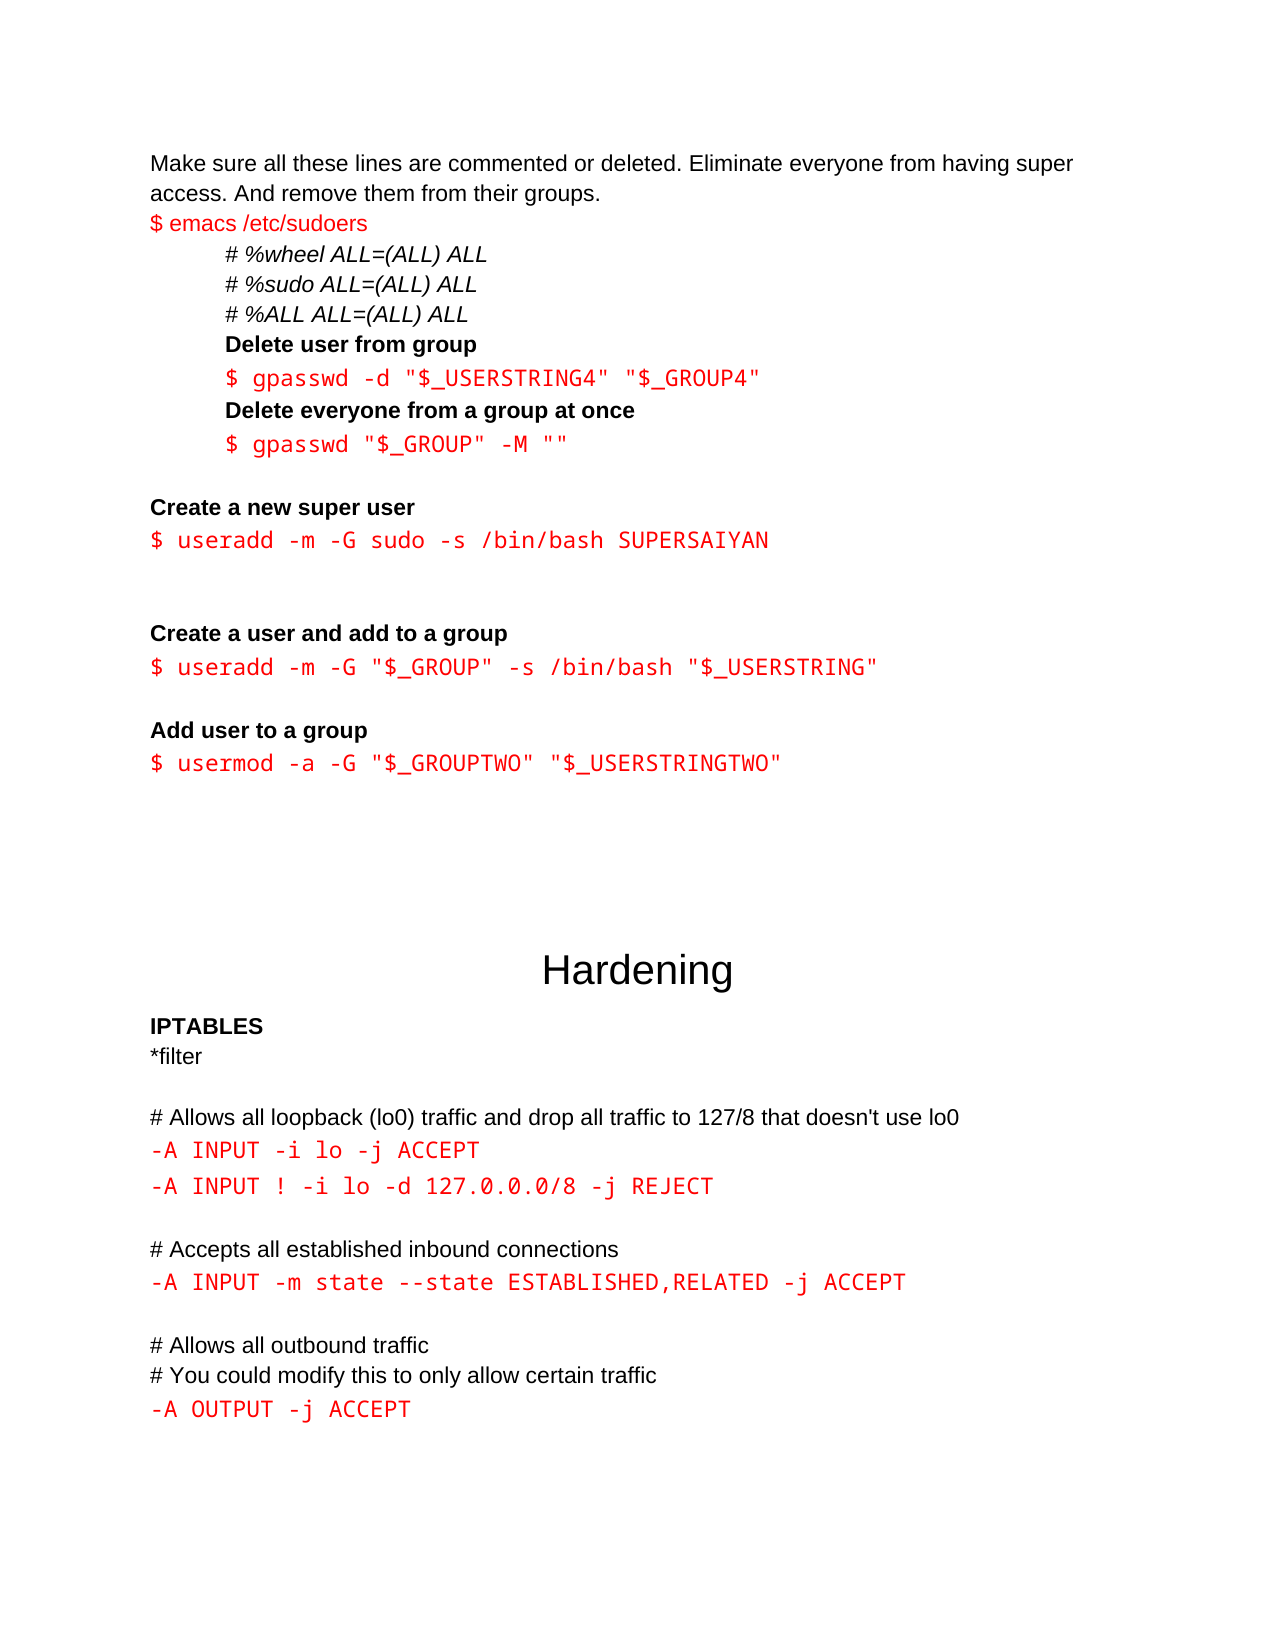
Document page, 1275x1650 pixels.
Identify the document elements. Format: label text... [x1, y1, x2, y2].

text $ useradd -m -G "$_GROUP" -s /bin/bash "$_USERSTRING" [150, 651, 1125, 682]
text $ useradd -m -G sudo -s /bin/bash SUPERSAIYAN [150, 524, 1125, 555]
text # You could modify this to only allow certain traffic [150, 1362, 1125, 1389]
text # Allows all loopback (lo0) traffic and drop all traffic to 127/8 that doesn't use lo0 [150, 1103, 1125, 1130]
text Delete everyone from a group at once [225, 397, 1125, 424]
text -A INPUT ! -i lo -d 127.0.0.0/8 -j REJECT [150, 1170, 1125, 1201]
text -A OUTPUT -j ACCEPT [150, 1393, 1125, 1424]
subtitle Hardening [150, 945, 1125, 993]
text Make sure all these lines are commented or deleted. Eliminate everyone from having super access. And remove them from their groups. [150, 150, 1125, 207]
text -A INPUT -i lo -j ACCEPT [150, 1134, 1125, 1165]
text # %wheel ALL=(ALL) ALL [150, 241, 1125, 267]
text # Allows all outbound traffic [150, 1332, 1125, 1358]
text $ usermod -a -G "$_GROUPTWO" "$_USERSTRINGTWO" [150, 747, 1125, 778]
text $ gpasswd -d "$_USERSTRING4" "$_GROUP4" [225, 361, 1125, 393]
text Add user to a group [150, 717, 1125, 743]
text Create a user and add to a group [150, 620, 1125, 647]
text -A INPUT -m state --state ESTABLISHED,RELATED -j ACCEPT [150, 1266, 1125, 1297]
text # %sudo ALL=(ALL) ALL [150, 271, 1125, 297]
text Create a new super user [150, 494, 1125, 520]
text *filter [150, 1043, 1125, 1069]
text $ gpasswd "$_GROUP" -M "" [225, 428, 1125, 459]
text # %ALL ALL=(ALL) ALL [150, 301, 1125, 327]
text IPTABLES [150, 1013, 1125, 1039]
text # Accepts all established inbound connections [150, 1236, 1125, 1262]
text Delete user from group [225, 331, 1125, 358]
text $ emacs /etc/sudoers [150, 210, 1125, 237]
